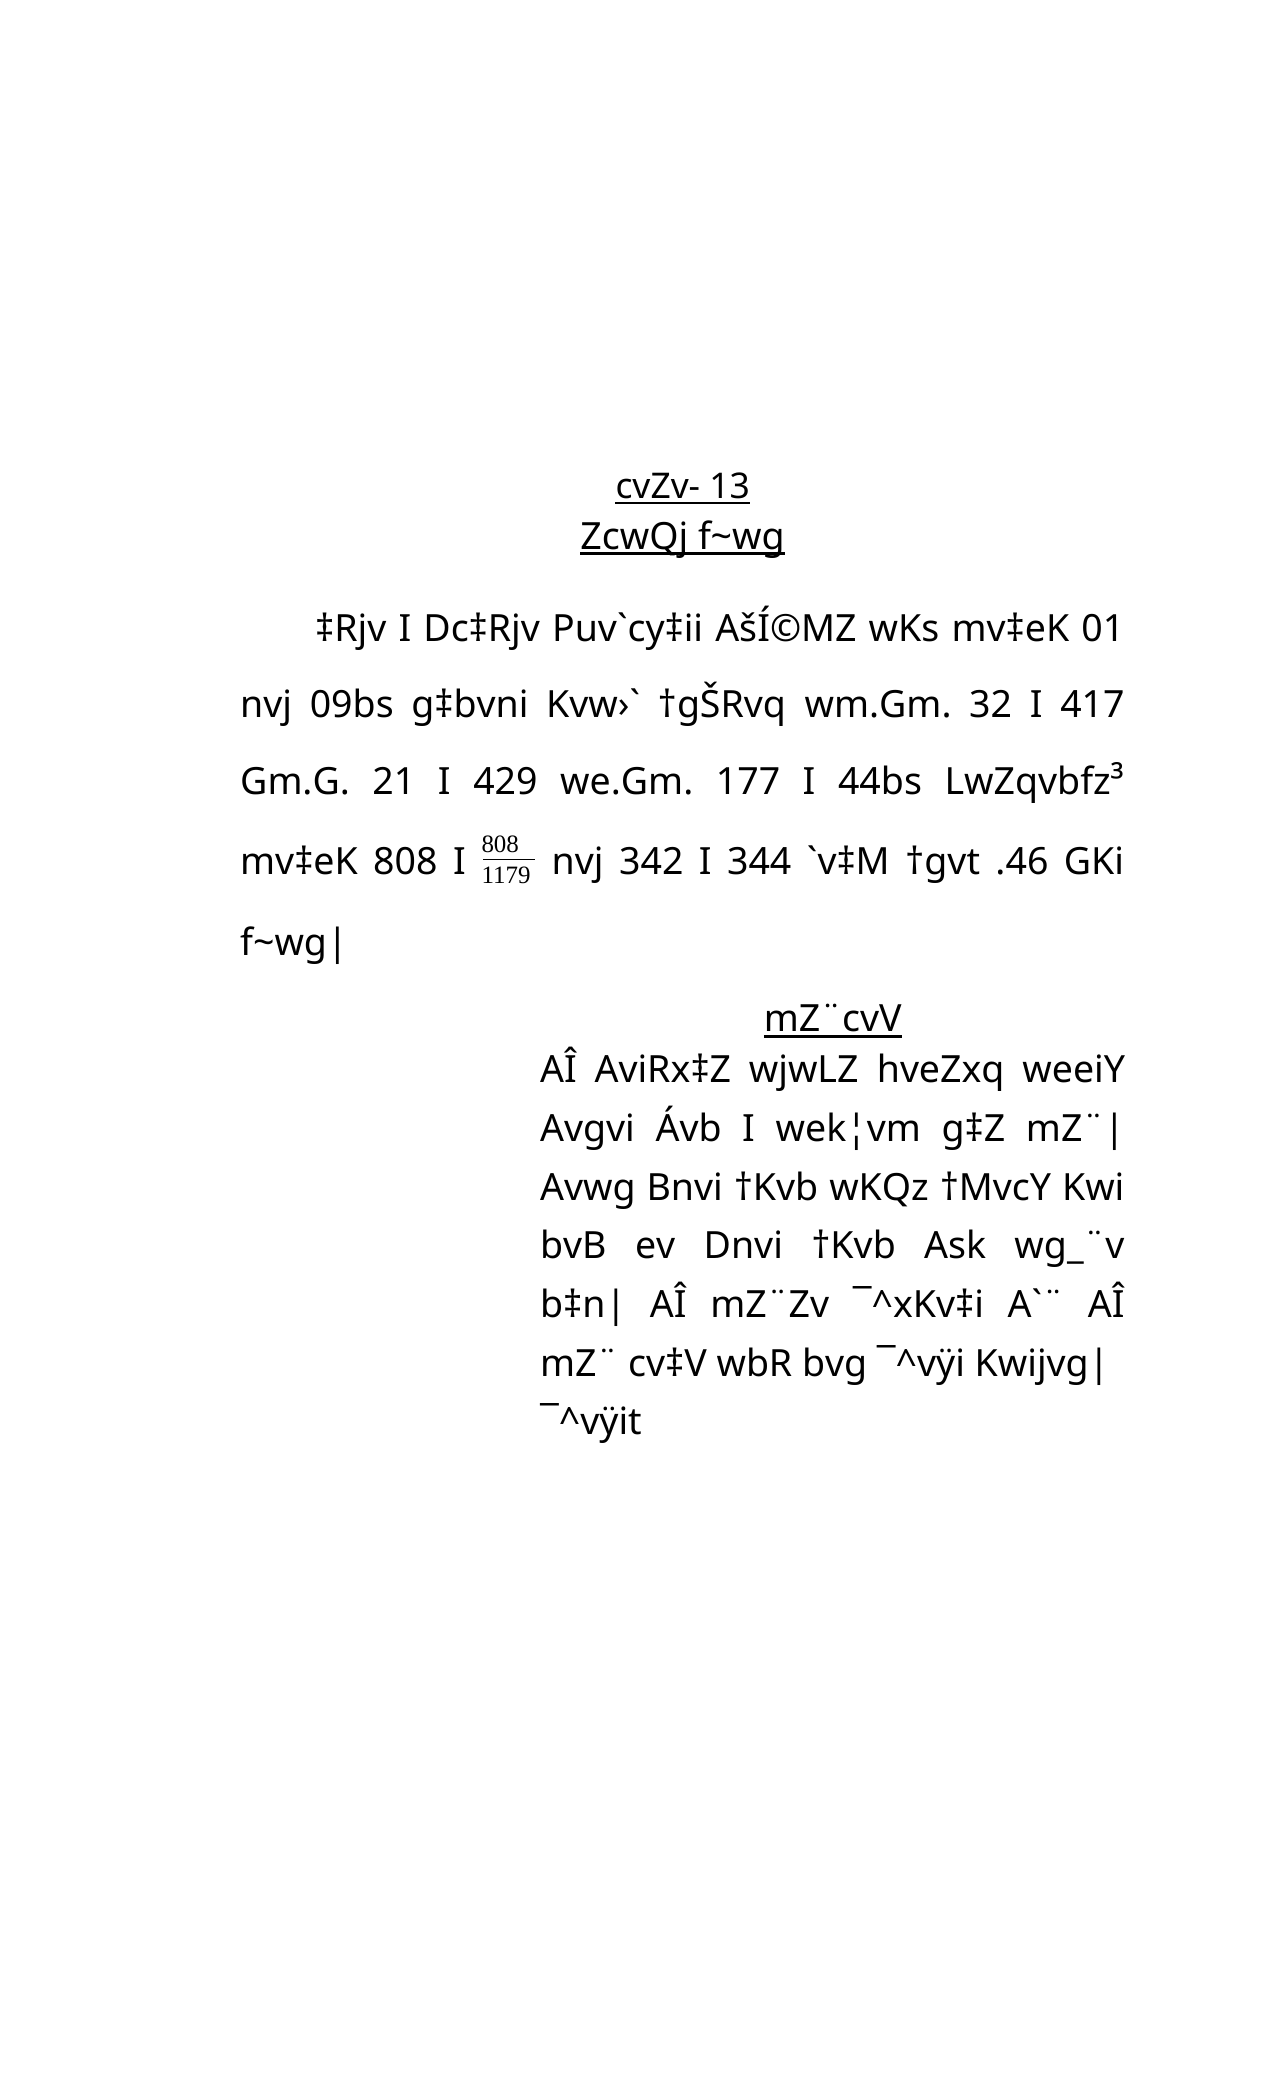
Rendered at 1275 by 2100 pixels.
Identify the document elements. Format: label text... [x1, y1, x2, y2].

text ¯^vÿit [540, 1394, 1125, 1446]
text AÎ AviRx‡Z wjwLZ hveZxq weeiY Avgvi Ávb I wek¦vm g‡Z mZ¨| Avwg Bnvi †Kvb wKQz †MvcY Kwi bvB ev Dnvi †Kvb Ask wg_¨v b‡n| AÎ mZ¨Zv ¯^xKv‡i A`¨ AÎ mZ¨ cv‡V wbR bvg ¯^vÿi Kwijvg| [540, 1043, 1125, 1387]
text ZcwQj f~wg [240, 509, 1125, 560]
text mZ¨cvV [540, 992, 1125, 1043]
text ‡Rjv I Dc‡Rjv Puv`cy‡ii AšÍ©MZ wKs mv‡eK 01 nvj 09bs g‡bvni Kvw›` †gŠRvq wm.Gm. 32 I 417 Gm.G. 21 I 429 we.Gm. 177 I 44bs LwZqvbfz³ mv‡eK 808 I nvj 342 I 344 `v‡M †gvt .46 GKi f~wg| [240, 601, 1125, 966]
